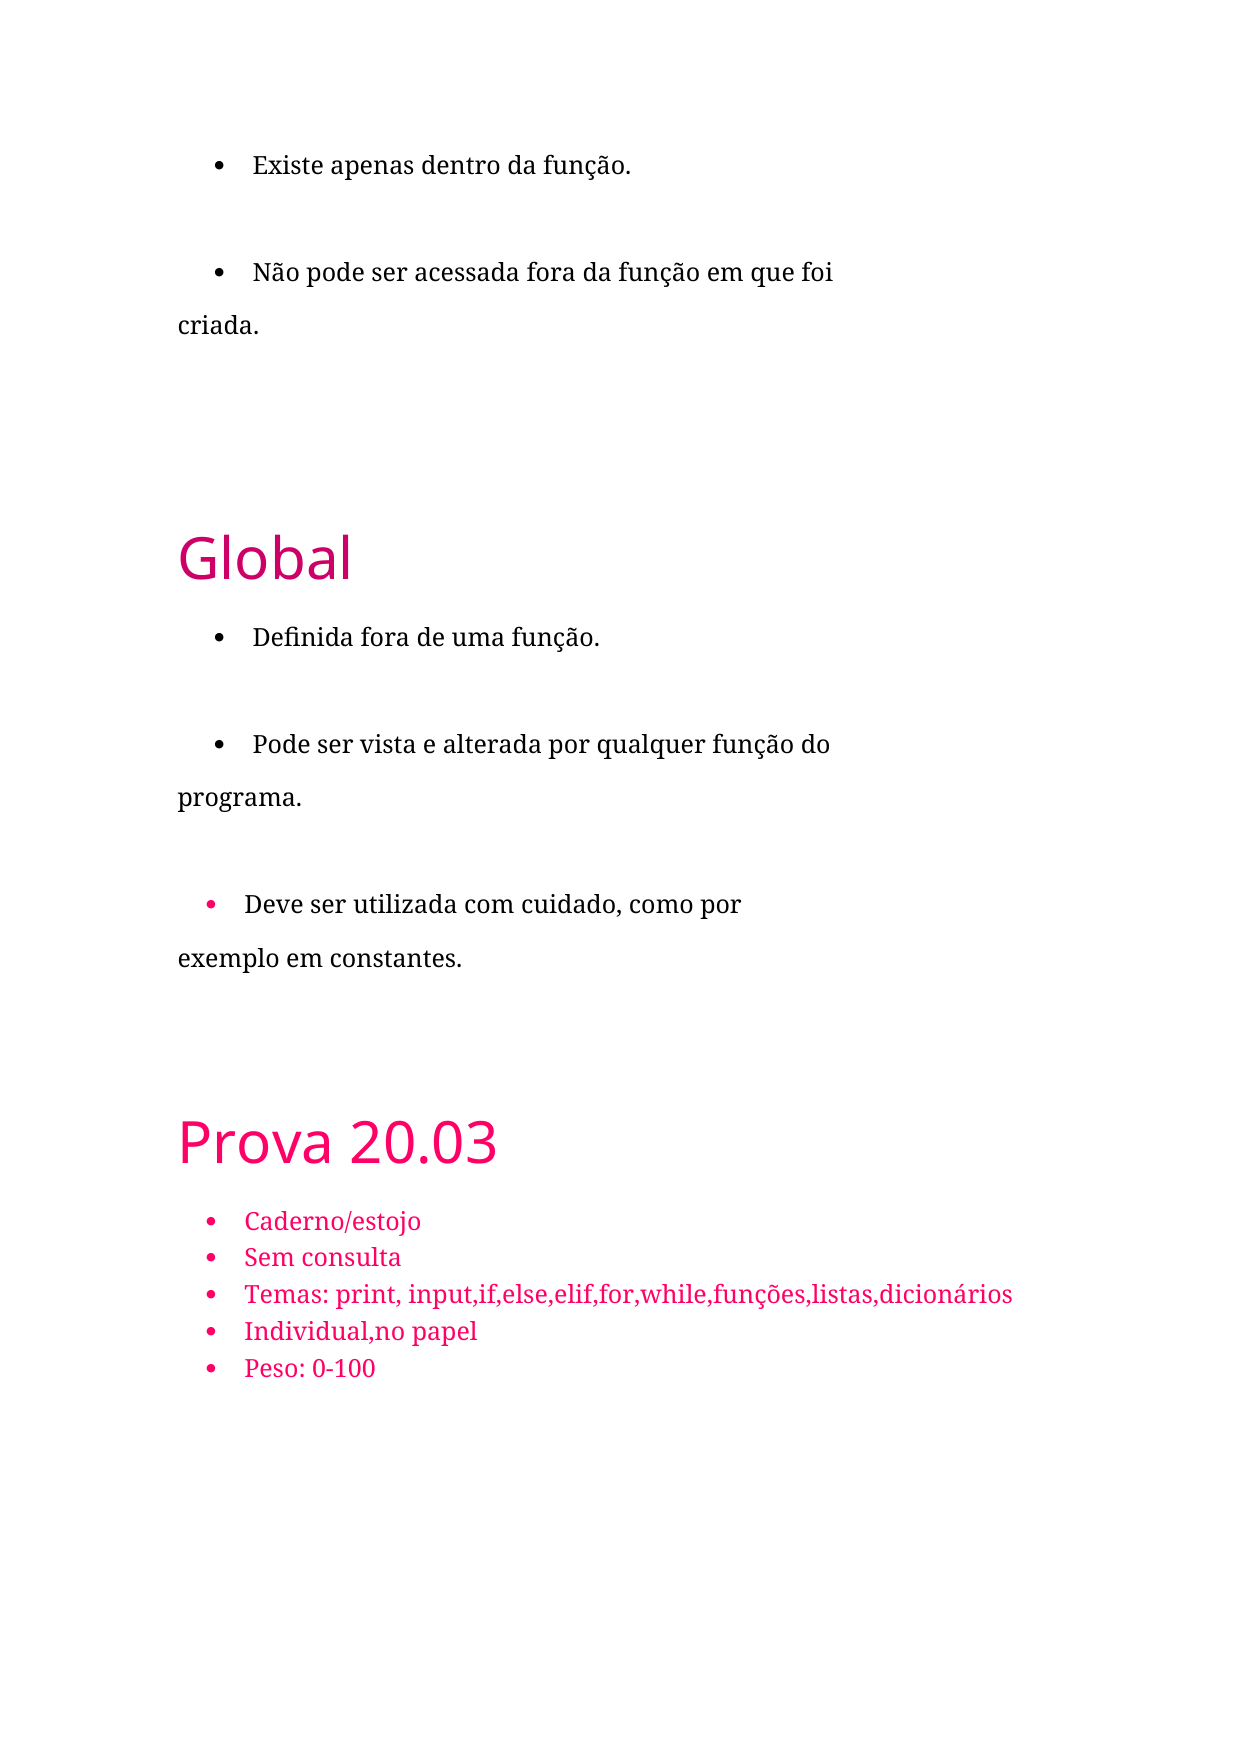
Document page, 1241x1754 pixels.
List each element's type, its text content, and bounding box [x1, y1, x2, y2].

list Temas: print, input,if,else,elif,for,while,funções,listas,dicionários [207, 1277, 1063, 1311]
list Não pode ser acessada fora da função em que foi [215, 254, 1063, 288]
text exemplo em constantes. [177, 940, 1063, 974]
list Definida fora de uma função. [215, 620, 1063, 654]
list Caderno/estojo [207, 1203, 1063, 1237]
list Deve ser utilizada com cuidado, como por [207, 887, 1063, 921]
text Prova 20.03 [177, 1101, 1063, 1180]
list Pode ser vista e alterada por qualquer função do [215, 727, 1063, 761]
text criada. [177, 308, 1063, 342]
text programa. [177, 780, 1063, 814]
list Peso: 0-100 [207, 1350, 1063, 1384]
list Individual,no papel [207, 1313, 1063, 1348]
list Existe apenas dentro da função. [215, 148, 1063, 182]
text Global [177, 517, 1063, 597]
list Sem consulta [207, 1240, 1063, 1274]
